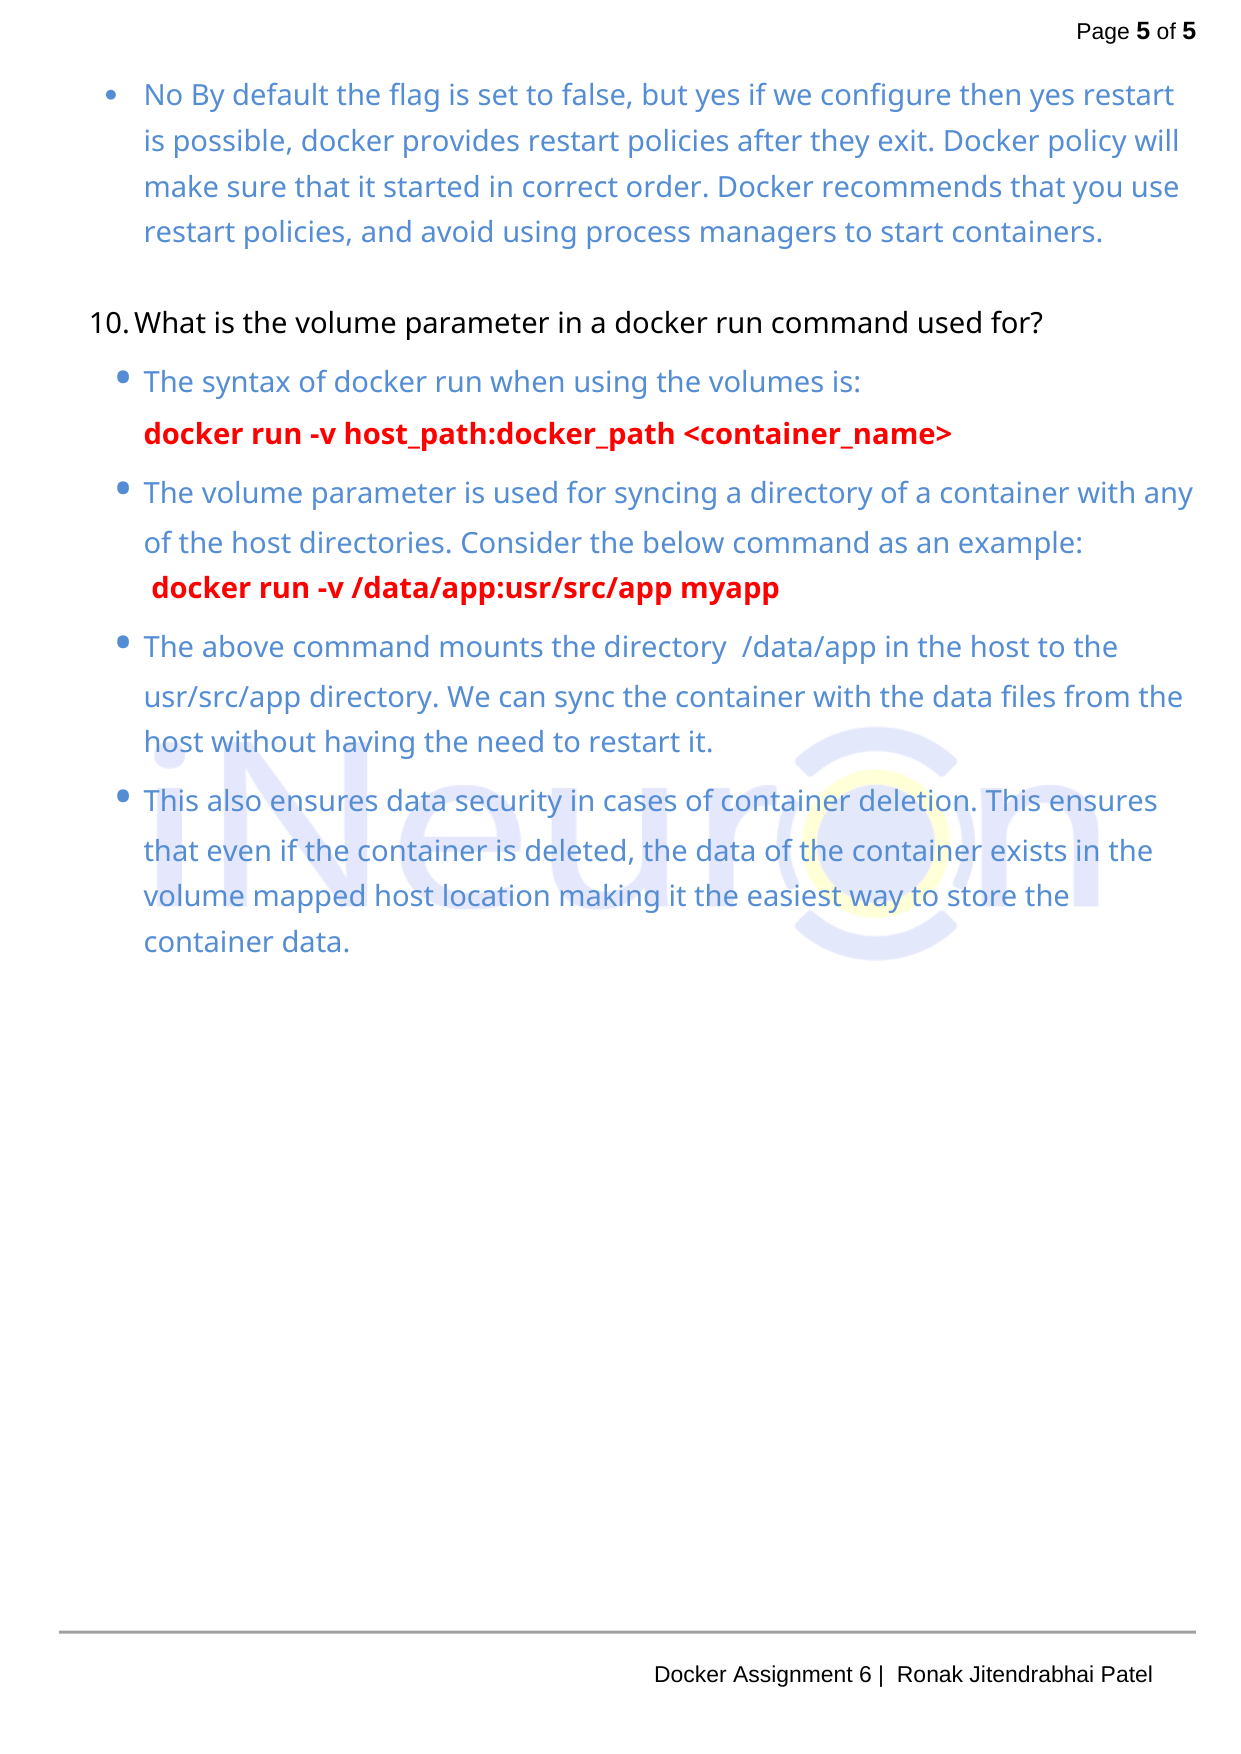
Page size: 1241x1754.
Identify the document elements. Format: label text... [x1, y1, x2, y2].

list docker run -v /data/app:usr/src/app myapp [143, 567, 1196, 607]
list docker run -v host_path:docker_path <container_name> [143, 413, 1196, 453]
list No By default the flag is set to false, but yes if we configure then yes restart is possible, docker provides restart policies after they exit. Docker policy will make sure that it started in correct order. Docker recommends that you use restart policies, and avoid using process managers to start containers. [106, 74, 1196, 251]
list The above command mounts the directory /data/app in the host to the usr/src/app directory. We can sync the container with the data files from the host without having the need to restart it. [115, 613, 1196, 761]
list What is the volume parameter in a docker run command used for? [88, 303, 1196, 342]
list The volume parameter is used for syncing a directory of a container with any of the host directories. Consider the below command as an example: [115, 459, 1196, 562]
list This also ensures data security in cases of container deletion. This ensures that even if the container is deleted, the data of the container exists in the volume mapped host location making it the easiest way to store the container data. [115, 767, 1196, 961]
list The syntax of docker run when using the volumes is: [115, 348, 1196, 405]
